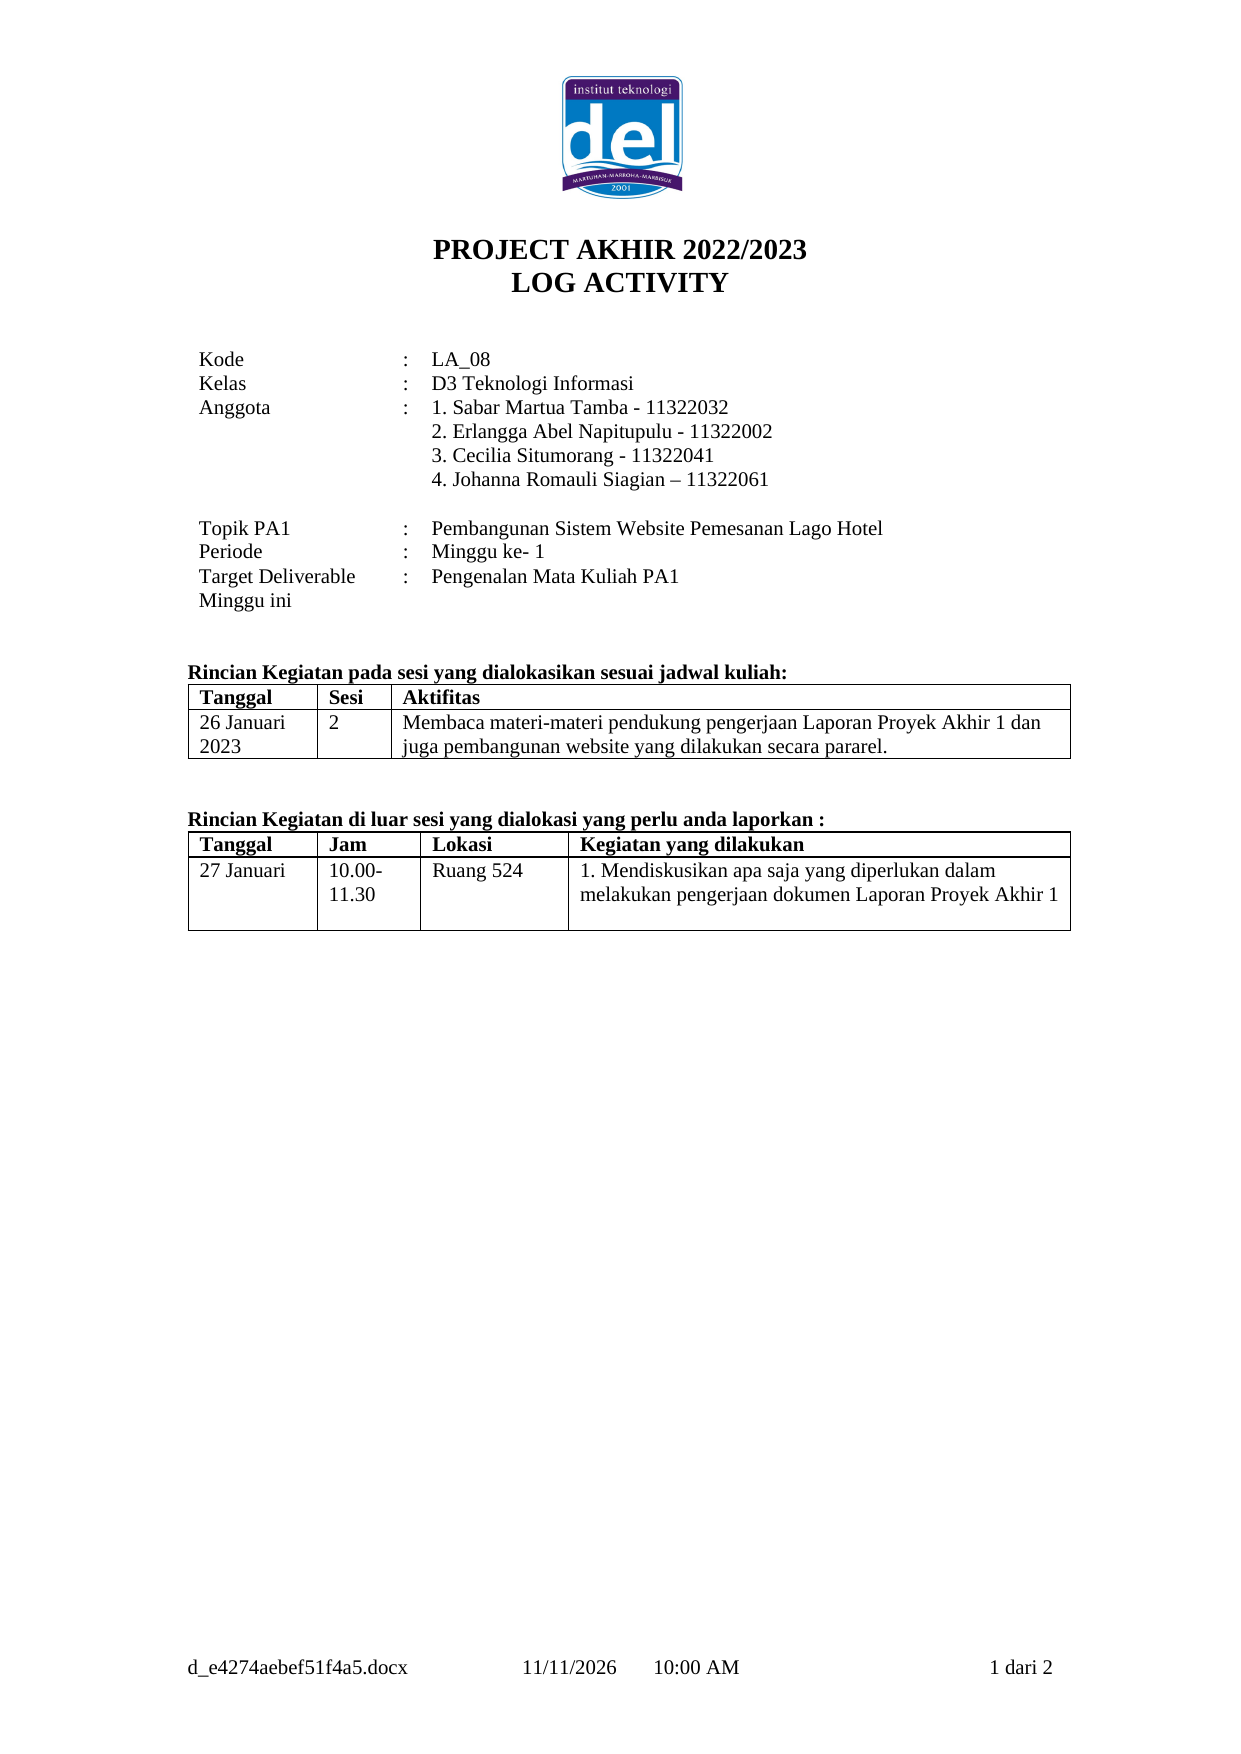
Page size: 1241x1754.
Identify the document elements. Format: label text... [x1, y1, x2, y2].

table_header Jam [318, 833, 420, 856]
table_header Tanggal [189, 685, 317, 709]
table_cell 10.00-11.30 [318, 858, 420, 930]
table_cell : [391, 540, 420, 563]
table_cell : [391, 395, 420, 515]
table_cell D3 Teknologi Informasi [420, 371, 1070, 395]
table_header Sesi [318, 685, 391, 709]
table_cell 26 Januari 2023 [189, 710, 317, 758]
table_cell : [391, 371, 420, 395]
table_cell Minggu ke- 1 [420, 540, 1070, 563]
table_cell Kelas [188, 371, 391, 395]
table_cell 2 [318, 710, 391, 758]
subtitle Rincian Kegiatan pada sesi yang dialokasikan sesuai jadwal kuliah: [187, 660, 1053, 684]
table_header Tanggal [189, 833, 317, 856]
table_cell 1. Sabar Martua Tamba - 11322032 2. Erlangga Abel Napitupulu - 11322002 3. Cecilia Situmorang - 11322041 4. Johanna Romauli Siagian – 11322061 [420, 395, 1070, 515]
table_header Aktifitas [392, 685, 1070, 709]
table_cell : [391, 515, 420, 539]
table_header : [391, 347, 420, 371]
table_header Lokasi [421, 833, 568, 856]
table_cell Topik PA1 [188, 515, 391, 539]
picture [555, 75, 686, 199]
table_header Kode [188, 347, 391, 371]
table_cell Pembangunan Sistem Website Pemesanan Lago Hotel [420, 515, 1070, 539]
table_header Kegiatan yang dilakukan [569, 833, 1070, 856]
table_cell Anggota [188, 395, 391, 515]
table_header LA_08 [420, 347, 1070, 371]
table_cell Periode [188, 540, 391, 563]
table_cell : [391, 564, 420, 612]
table_cell Membaca materi-materi pendukung pengerjaan Laporan Proyek Akhir 1 dan juga pembangunan website yang dilakukan secara pararel. [392, 710, 1070, 758]
table_cell Target Deliverable Minggu ini [188, 564, 391, 612]
table_cell 1. Mendiskusikan apa saja yang diperlukan dalam melakukan pengerjaan dokumen Laporan Proyek Akhir 1 [569, 858, 1070, 930]
subtitle Rincian Kegiatan di luar sesi yang dialokasi yang perlu anda laporkan : [187, 807, 1053, 831]
table_cell 27 Januari [189, 858, 317, 930]
table_cell Ruang 524 [421, 858, 568, 930]
table_cell Pengenalan Mata Kuliah PA1 [420, 564, 1070, 612]
